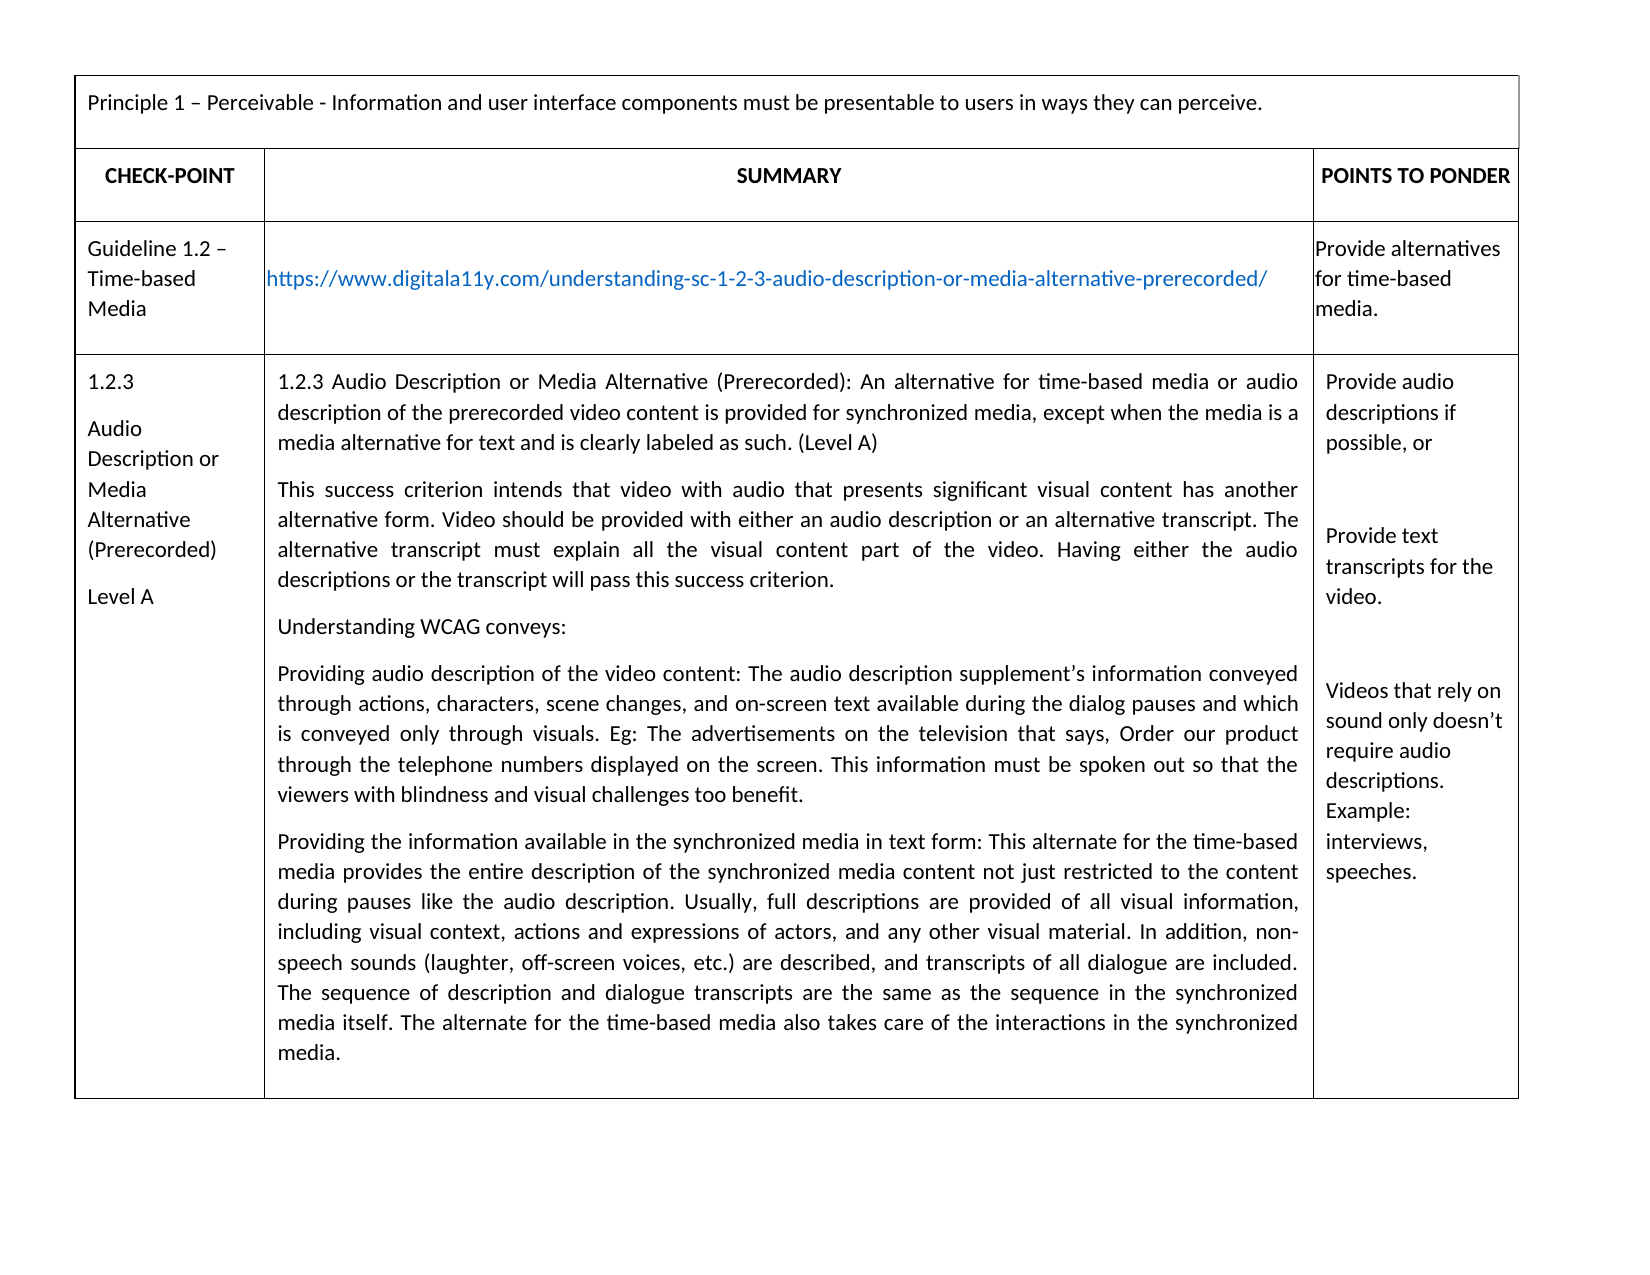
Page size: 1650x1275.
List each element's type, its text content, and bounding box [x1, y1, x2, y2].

table_cell CHECK-POINT [76, 149, 264, 221]
table_cell 1.2.3 Audio Description or Media Alternative (Prerecorded): An alternative for time-based media or audio description of the prerecorded video content is provided for synchronized media, except when the media is a media alternative for text and is clearly labeled as such. (Level A) This success criterion intends that video with audio that presents significant visual content has another alternative form. Video should be provided with either an audio description or an alternative transcript. The alternative transcript must explain all the visual content part of the video. Having either the audio descriptions or the transcript will pass this success criterion. Understanding WCAG conveys: Providing audio description of the video content: The audio description supplement’s information conveyed through actions, characters, scene changes, and on-screen text available during the dialog pauses and which is conveyed only through visuals. Eg: The advertisements on the television that says, Order our product through the telephone numbers displayed on the screen. This information must be spoken out so that the viewers with blindness and visual challenges too benefit. Providing the information available in the synchronized media in text form: This alternate for the time-based media provides the entire description of the synchronized media content not just restricted to the content during pauses like the audio description. Usually, full descriptions are provided of all visual information, including visual context, actions and expressions of actors, and any other visual material. In addition, non-speech sounds (laughter, off-screen voices, etc.) are described, and transcripts of all dialogue are included. The sequence of description and dialogue transcripts are the same as the sequence in the synchronized media itself. The alternate for the time-based media also takes care of the interactions in the synchronized media. [265, 355, 1313, 1097]
table_cell POINTS TO PONDER [1314, 149, 1518, 221]
table_cell Provide alternatives for time-based media. [1314, 222, 1518, 354]
table_cell Provide audio descriptions if possible, or Provide text transcripts for the video. Videos that rely on sound only doesn’t require audio descriptions. Example: interviews, speeches. [1314, 355, 1518, 1097]
table_cell 1.2.3 Audio Description or Media Alternative (Prerecorded) Level A [76, 355, 264, 1097]
table_cell https://www.digitala11y.com/understanding-sc-1-2-3-audio-description-or-media-alternative-prerecorded/ [265, 222, 1313, 354]
table_cell Guideline 1.2 – Time-based Media [76, 222, 264, 354]
table_header Principle 1 – Perceivable - Information and user interface components must be presentable to users in ways they can perceive. [76, 76, 1518, 148]
table_cell SUMMARY [265, 149, 1313, 221]
